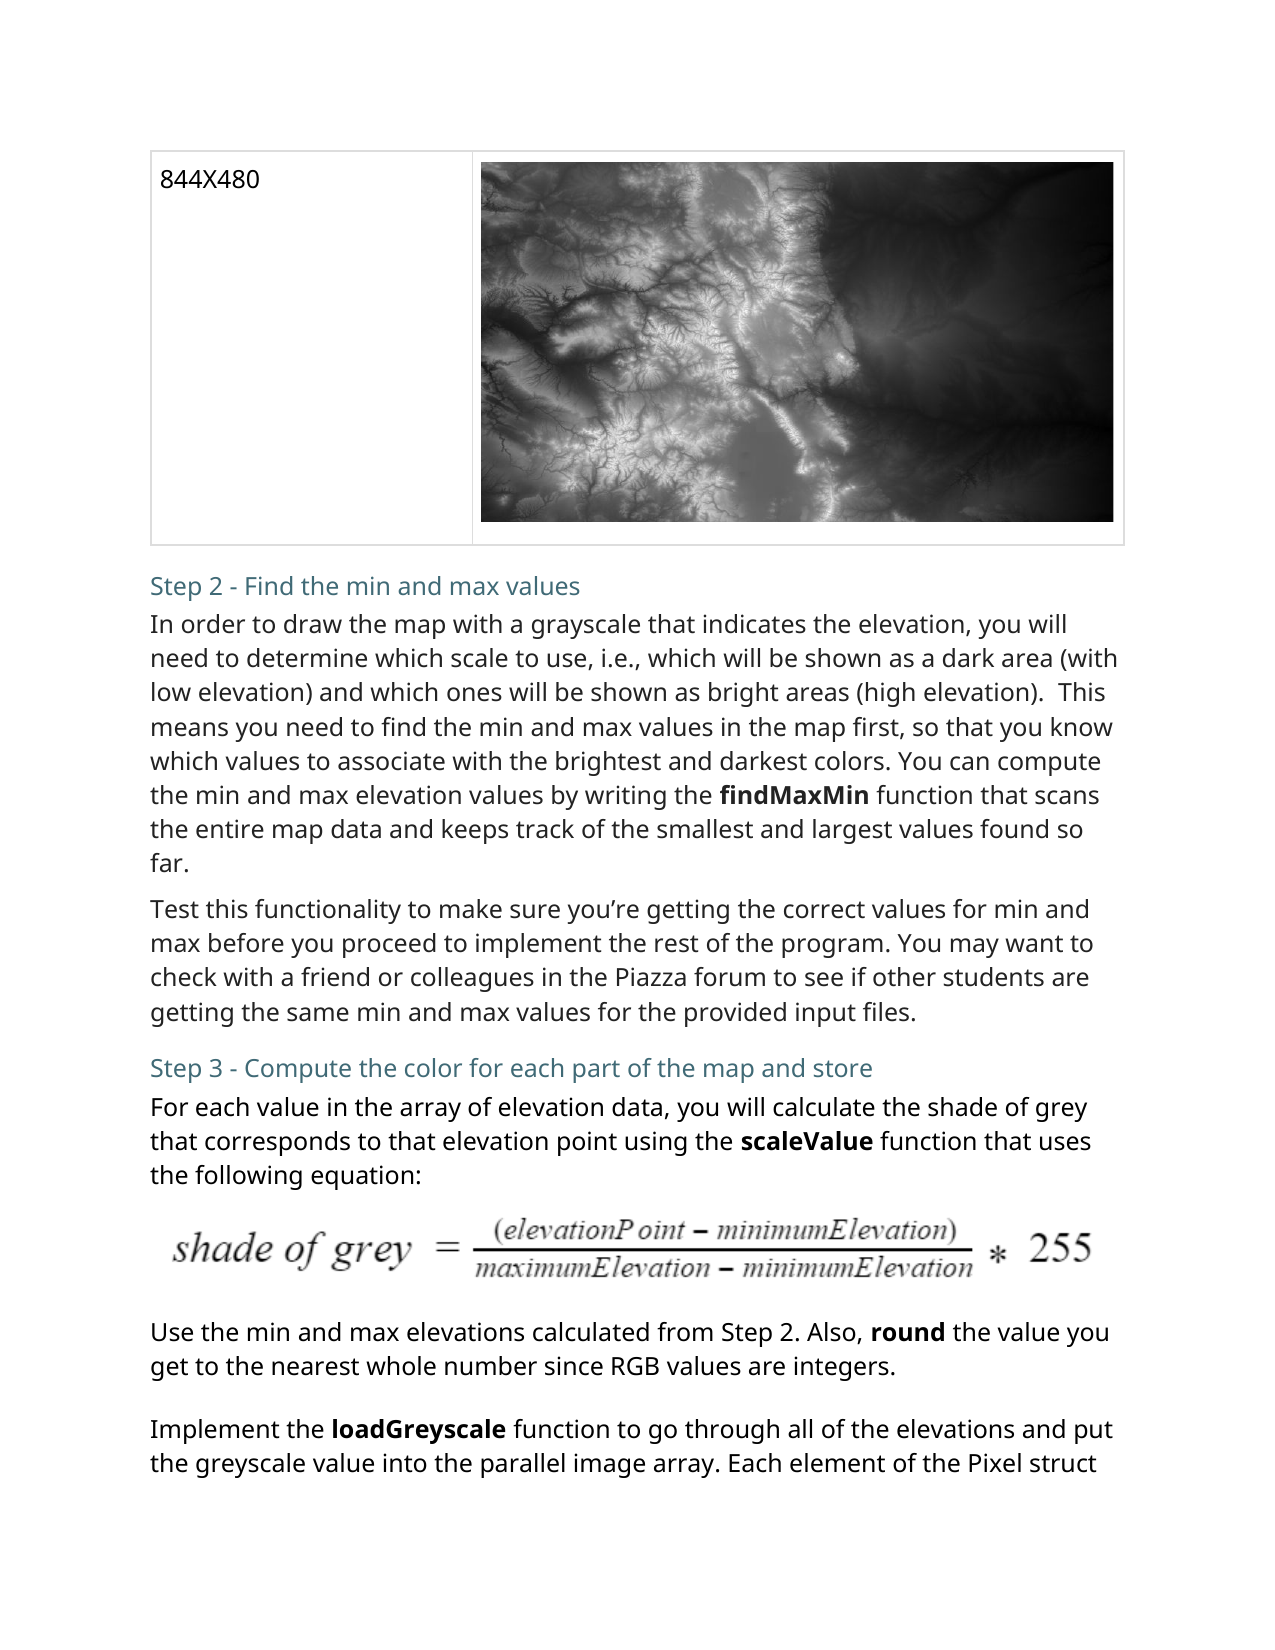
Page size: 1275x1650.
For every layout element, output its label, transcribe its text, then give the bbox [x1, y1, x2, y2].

text Test this functionality to make sure you’re getting the correct values for min and max before you proceed to implement the rest of the program. You may want to check with a friend or colleagues in the Piazza forum to see if other students are getting the same min and max values for the provided input files. [917, 892, 1125, 1028]
table_cell 844X480 [152, 152, 472, 544]
text Use the min and max elevations calculated from Step 2. Also, round the value you get to the nearest whole number since RGB values are integers. [150, 1315, 1125, 1383]
text Step 3 - Compute the color for each part of the map and store [150, 1051, 1125, 1085]
text Step 2 - Find the min and max values [150, 569, 1125, 603]
text For each value in the array of elevation data, you will calculate the shade of grey that corresponds to that elevation point using the scaleValue function that uses the following equation: [150, 1089, 1125, 1191]
text In order to draw the map with a grayscale that indicates the elevation, you will need to determine which scale to use, i.e., which will be shown as a dark area (with low elevation) and which ones will be shown as bright areas (high elevation). This means you need to find the min and max values in the map first, so that you know which values to associate with the brightest and darkest colors. You can compute the min and max elevation values by writing the findMaxMin function that scans the entire map data and keeps track of the smallest and largest values found so far. [190, 607, 1125, 879]
picture [481, 162, 1114, 522]
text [150, 1411, 1125, 1479]
picture [150, 1191, 1125, 1315]
table_cell [473, 152, 1123, 544]
